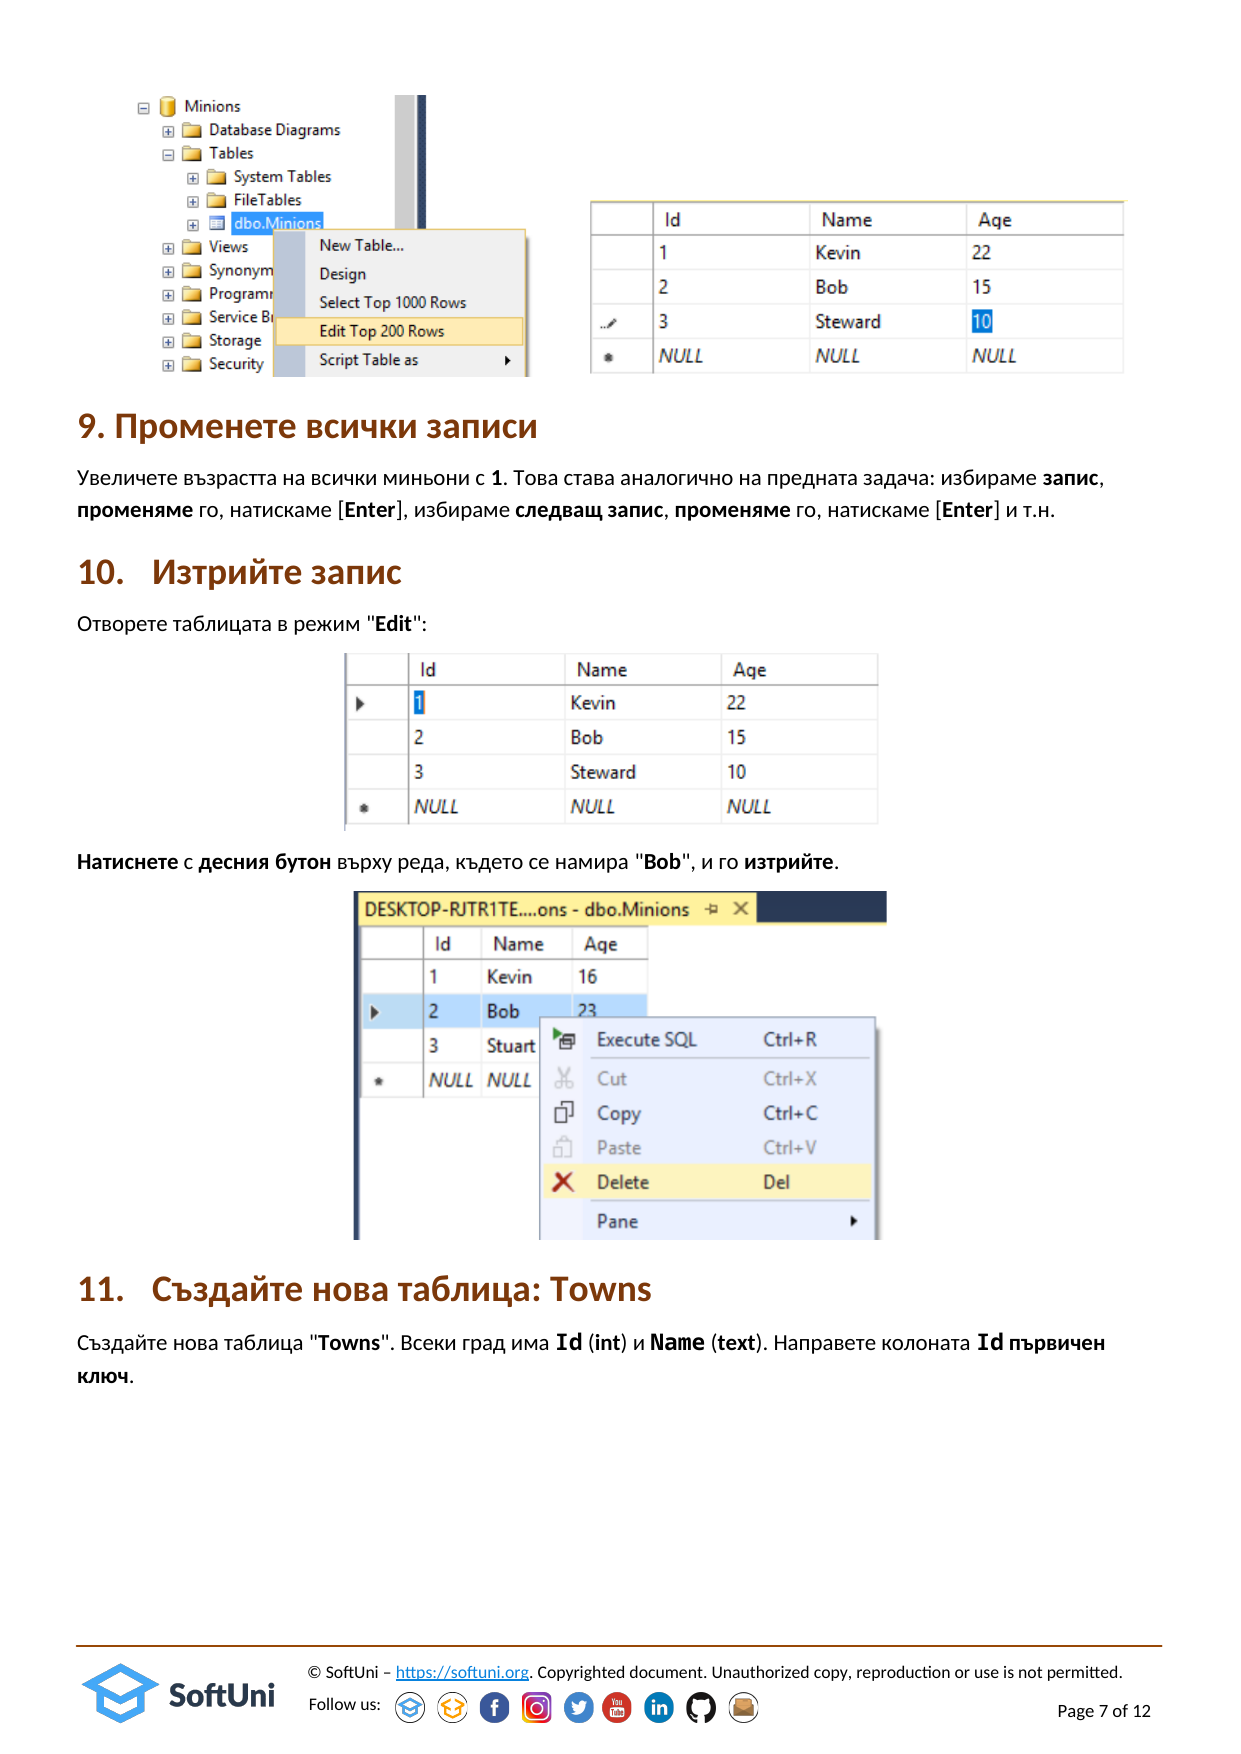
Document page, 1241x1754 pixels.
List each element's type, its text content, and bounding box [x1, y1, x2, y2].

picture [479, 1692, 510, 1723]
picture [395, 1692, 425, 1723]
picture [644, 1714, 653, 1723]
text Натиснете с десния бутон върху реда, където се намира "Bob", и го изтрийте. [77, 847, 1163, 875]
picture [665, 1692, 674, 1701]
picture [564, 1692, 594, 1723]
picture [353, 891, 887, 1240]
picture [658, 1705, 667, 1714]
picture [644, 1692, 653, 1701]
picture [728, 1692, 759, 1723]
subtitle Изтрийте запис [77, 548, 1163, 594]
picture [112, 95, 1128, 377]
text Увеличете възрастта на всички миньони с 1. Това става аналогично на предната задача: избираме запис, променяме го, натискаме [Enter], избираме следващ запис, променяме го, натискаме [Enter] и т.н. [77, 463, 1163, 523]
subtitle Създайте нова таблица: Towns [77, 1265, 1163, 1311]
text Създайте нова таблица "Towns". Всеки град има Id (int) и Name (text). Направете колоната Id първичен ключ. [77, 1326, 1163, 1389]
picture [75, 1658, 281, 1729]
text Отворете таблицата в режим "Edit": [77, 609, 1163, 637]
picture [686, 1692, 716, 1723]
subtitle Променете всички записи [77, 402, 1163, 447]
picture [602, 1692, 632, 1723]
picture [522, 1692, 552, 1723]
picture [344, 653, 896, 831]
picture [665, 1714, 674, 1723]
picture [437, 1692, 468, 1723]
